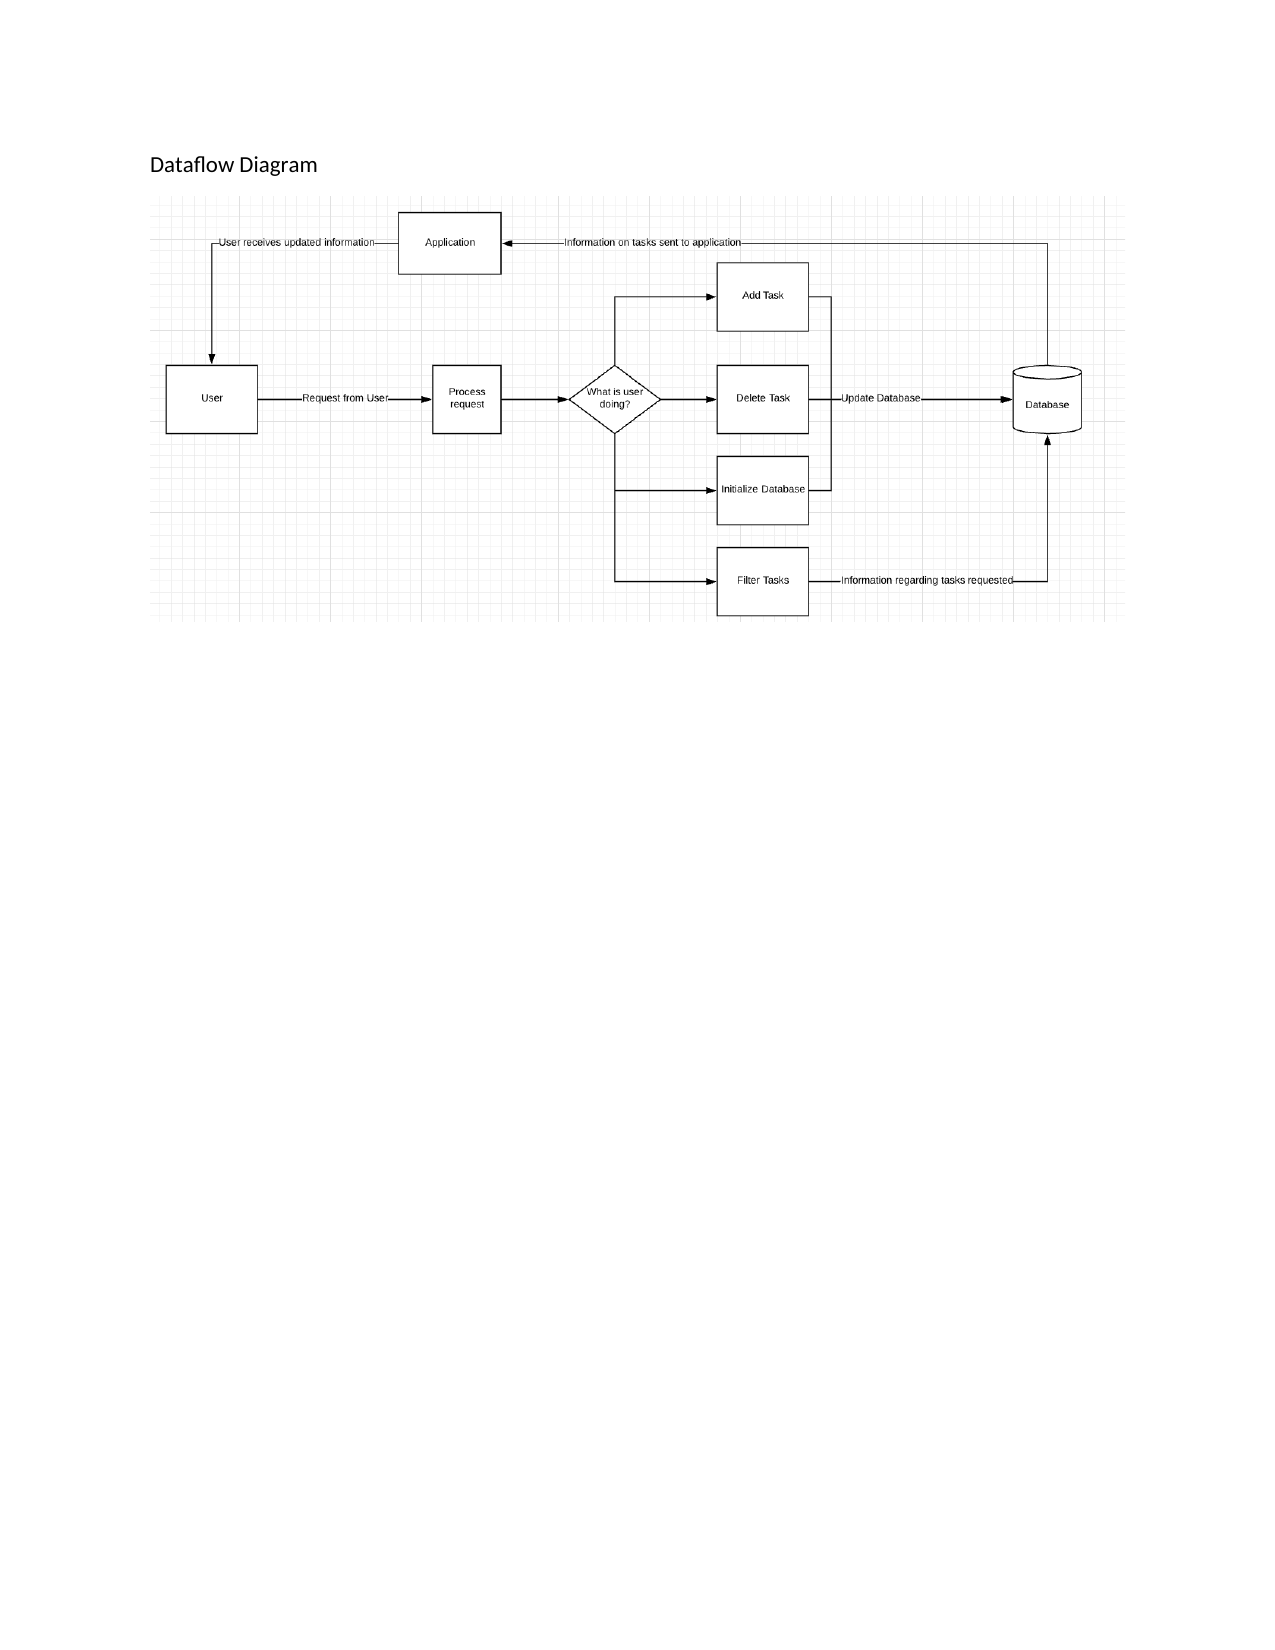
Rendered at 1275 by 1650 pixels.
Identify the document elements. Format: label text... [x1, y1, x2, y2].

text Dataflow Diagram [150, 150, 1125, 178]
picture [150, 196, 1125, 622]
